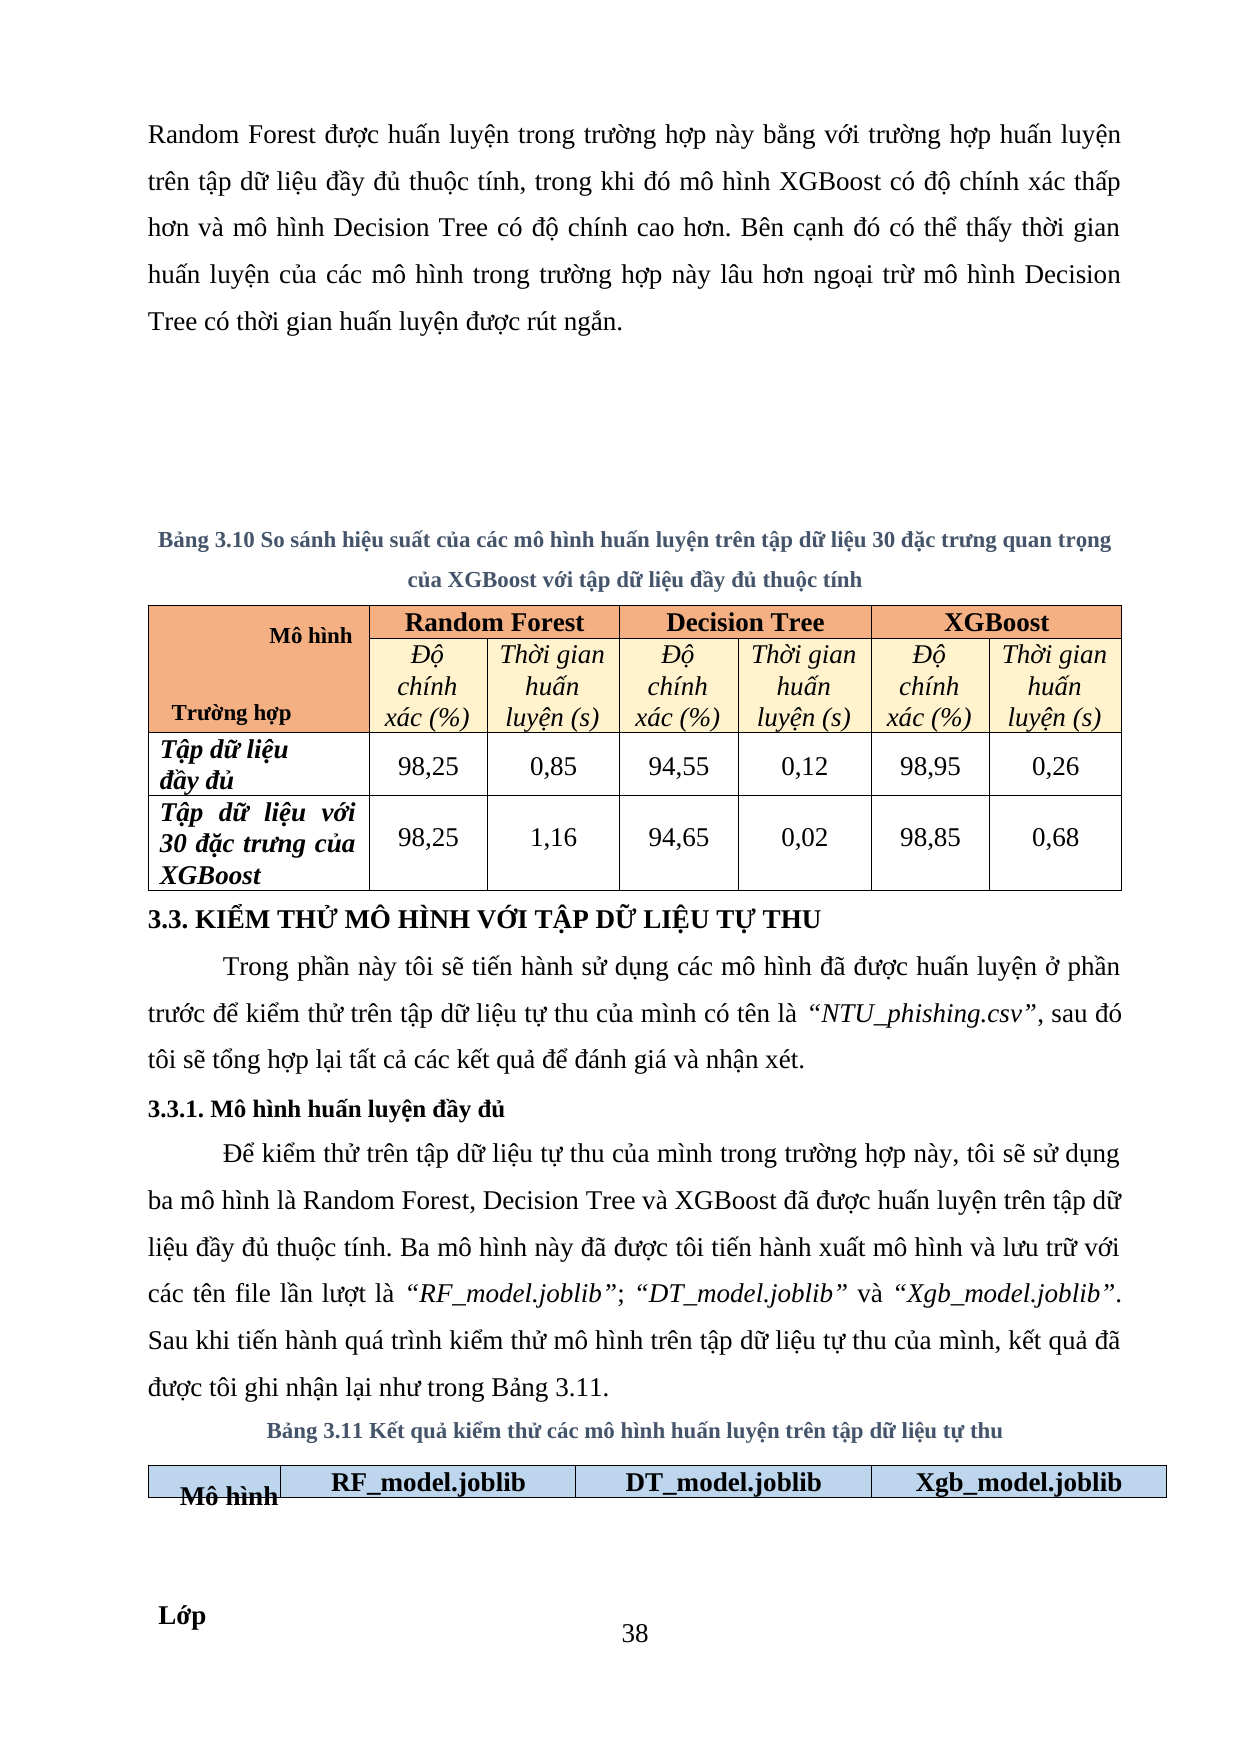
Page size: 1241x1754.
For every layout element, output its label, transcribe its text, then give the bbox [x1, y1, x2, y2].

text Bảng 3.11 Kết quả kiểm thử các mô hình huấn luyện trên tập dữ liệu tự thu [148, 1417, 1122, 1444]
table_cell Tập dữ liệu với 30 đặc trưng của XGBoost [149, 796, 369, 890]
subtitle 3.3. KIỂM THỬ MÔ HÌNH VỚI TẬP DỮ LIỆU TỰ THU [148, 903, 1122, 934]
table_cell 98,95 [872, 733, 989, 795]
table_cell 98,25 [370, 733, 487, 795]
table_cell 94,55 [620, 733, 738, 795]
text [148, 118, 1122, 336]
subtitle 3.3.1. Mô hình huấn luyện đầy đủ [148, 1094, 1122, 1123]
table_cell 1,16 [488, 796, 619, 890]
table_cell 94,65 [620, 796, 738, 890]
table_cell Độ chính xác (%) [872, 639, 989, 732]
table_cell Thời gian huấn luyện (s) [488, 639, 619, 732]
table_header Decision Tree [620, 606, 871, 638]
table_header Random Forest [370, 606, 619, 638]
table_cell 0,26 [990, 733, 1121, 795]
table_cell Thời gian huấn luyện (s) [739, 639, 871, 732]
table_cell 0,85 [488, 733, 619, 795]
table_cell 0,02 [739, 796, 871, 890]
table_header XGBoost [872, 606, 1121, 638]
table_cell 98,25 [370, 796, 487, 890]
text Bảng 3.10 So sánh hiệu suất của các mô hình huấn luyện trên tập dữ liệu 30 đặc trưng quan trọng của XGBoost với tập dữ liệu đầy đủ thuộc tính [148, 526, 1122, 592]
table_cell 0,68 [990, 796, 1121, 890]
table_cell Thời gian huấn luyện (s) [990, 639, 1121, 732]
table_cell Độ chính xác (%) [620, 639, 738, 732]
table_header DT_model.joblib [576, 1466, 871, 1497]
table_header RF_model.joblib [281, 1466, 575, 1497]
table_cell 0,12 [739, 733, 871, 795]
table_header [149, 606, 369, 732]
table_cell 98,85 [872, 796, 989, 890]
table_cell Độ chính xác (%) [370, 639, 487, 732]
text Trong phần này tôi sẽ tiến hành sử dụng các mô hình đã được huấn luyện ở phần trước để kiểm thử trên tập dữ liệu tự thu của mình có tên là “NTU_phishing.csv”, sau đó tôi sẽ tổng hợp lại tất cả các kết quả để đánh giá và nhận xét. [148, 950, 1122, 1074]
table_cell Tập dữ liệu đầy đủ [149, 733, 369, 795]
table_header [149, 1466, 280, 1497]
text Để kiểm thử trên tập dữ liệu tự thu của mình trong trường hợp này, tôi sẽ sử dụng ba mô hình là Random Forest, Decision Tree và XGBoost đã được huấn luyện trên tập dữ liệu đầy đủ thuộc tính. Ba mô hình này đã được tôi tiến hành xuất mô hình và lưu trữ với các tên file lần lượt là “RF_model.joblib”; “DT_model.joblib” và “Xgb_model.joblib”. Sau khi tiến hành quá trình kiểm thử mô hình trên tập dữ liệu tự thu của mình, kết quả đã được tôi ghi nhận lại như trong Bảng 3.11. [148, 1137, 1122, 1402]
table_header Xgb_model.joblib [872, 1466, 1166, 1497]
